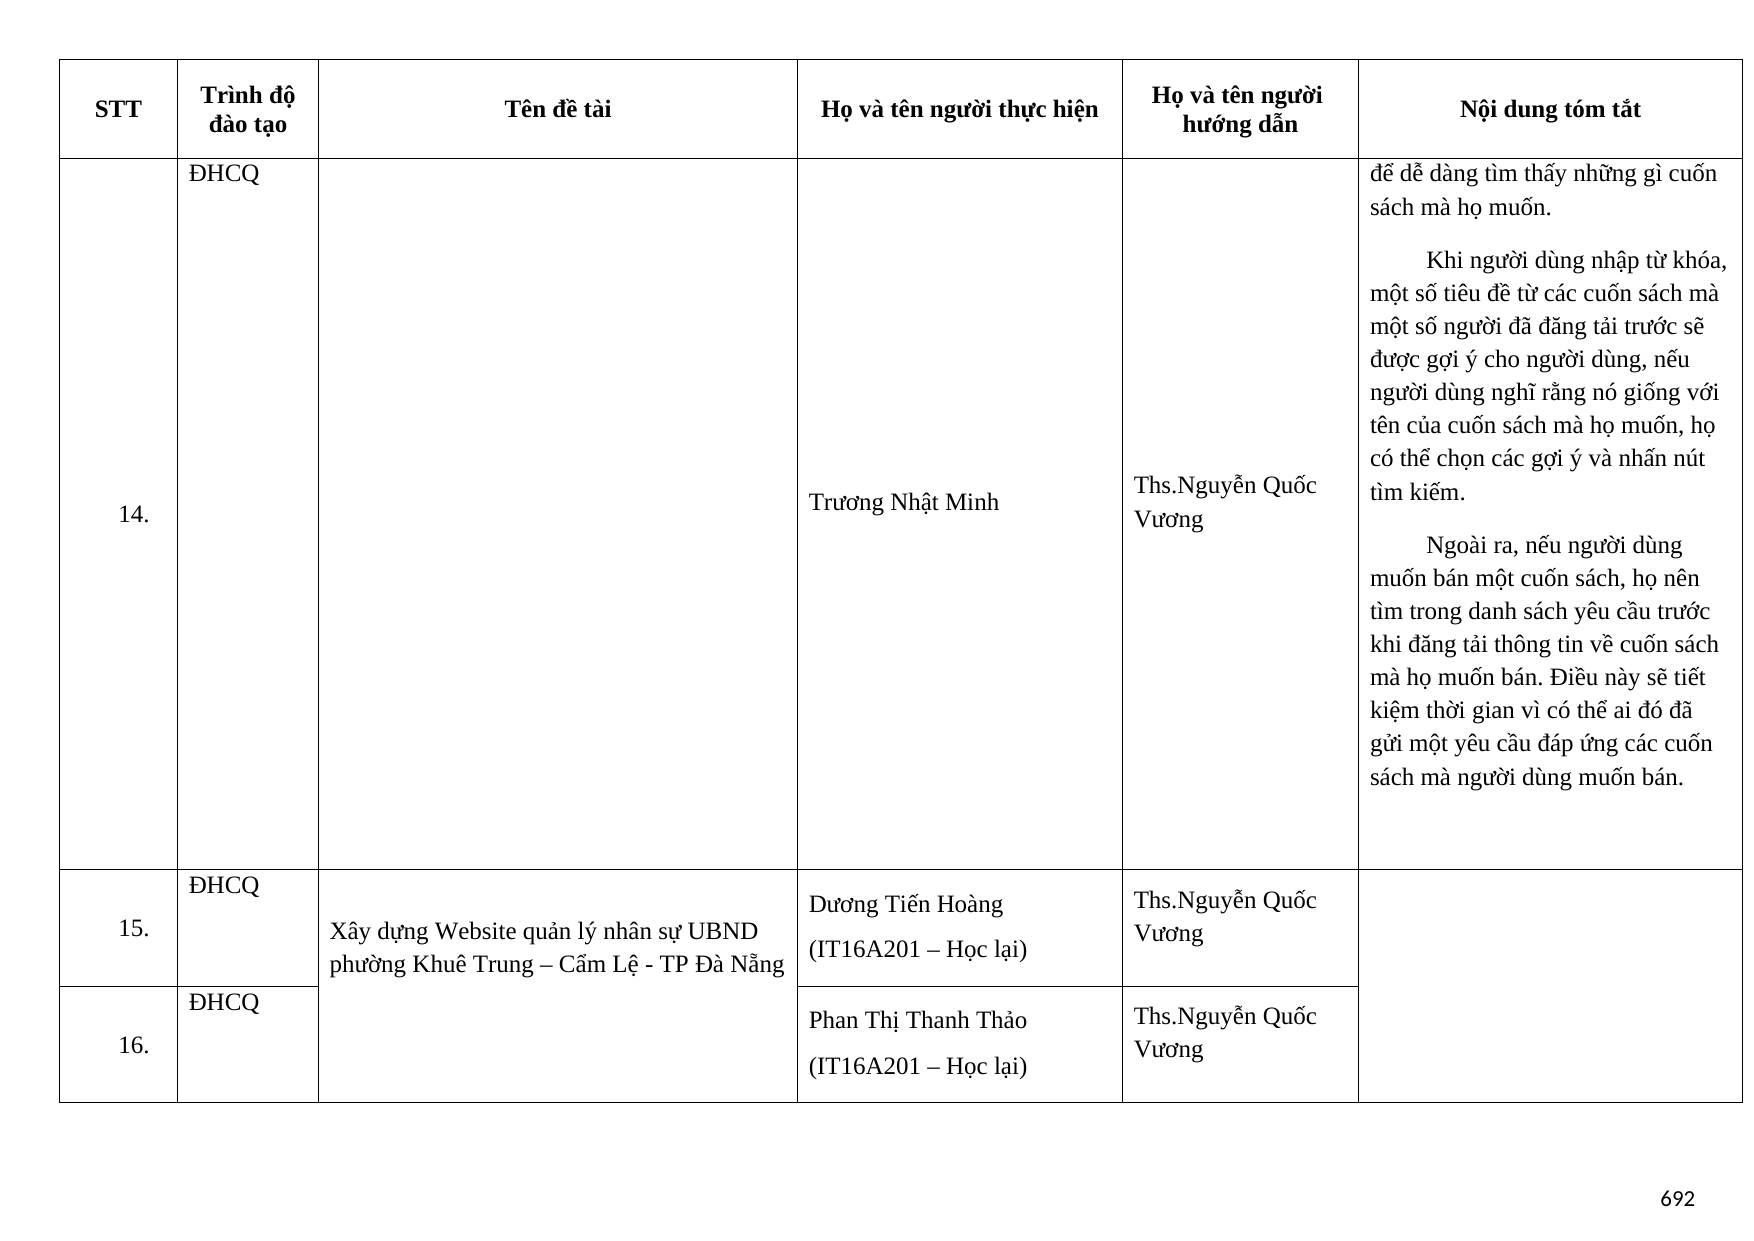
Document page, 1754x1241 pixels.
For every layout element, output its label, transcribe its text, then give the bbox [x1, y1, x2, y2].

table_cell ĐHCQ [178, 987, 318, 1102]
table_cell Ths.Nguyễn Quốc Vương [1123, 870, 1358, 986]
table_cell [1359, 870, 1742, 1102]
table_cell Dương Tiến Hoàng (IT16A201 – Học lại) [798, 870, 1122, 986]
table_header Nội dung tóm tắt [1359, 60, 1742, 157]
table_header STT [60, 60, 177, 157]
table_cell Ths.Nguyễn Quốc Vương [1123, 159, 1358, 869]
table_cell [60, 987, 177, 1102]
table_cell Xây dựng Website quản lý nhân sự UBND phường Khuê Trung – Cẩm Lệ - TP Đà Nẵng [319, 870, 797, 1102]
table_header Họ và tên người thực hiện [798, 60, 1122, 157]
table_header Trình độ đào tạo [178, 60, 318, 157]
table_cell Phan Thị Thanh Thảo (IT16A201 – Học lại) [798, 987, 1122, 1102]
table_cell [60, 870, 177, 986]
table_header Tên đề tài [319, 60, 797, 157]
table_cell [319, 159, 797, 869]
table_cell ĐHCQ [178, 159, 318, 869]
table_cell Ths.Nguyễn Quốc Vương [1123, 987, 1358, 1102]
table_cell ĐHCQ [178, 870, 318, 986]
table_header Họ và tên người hướng dẫn [1123, 60, 1358, 157]
table_cell [60, 159, 177, 869]
table_cell Trương Nhật Minh [798, 159, 1122, 869]
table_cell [1359, 159, 1742, 869]
